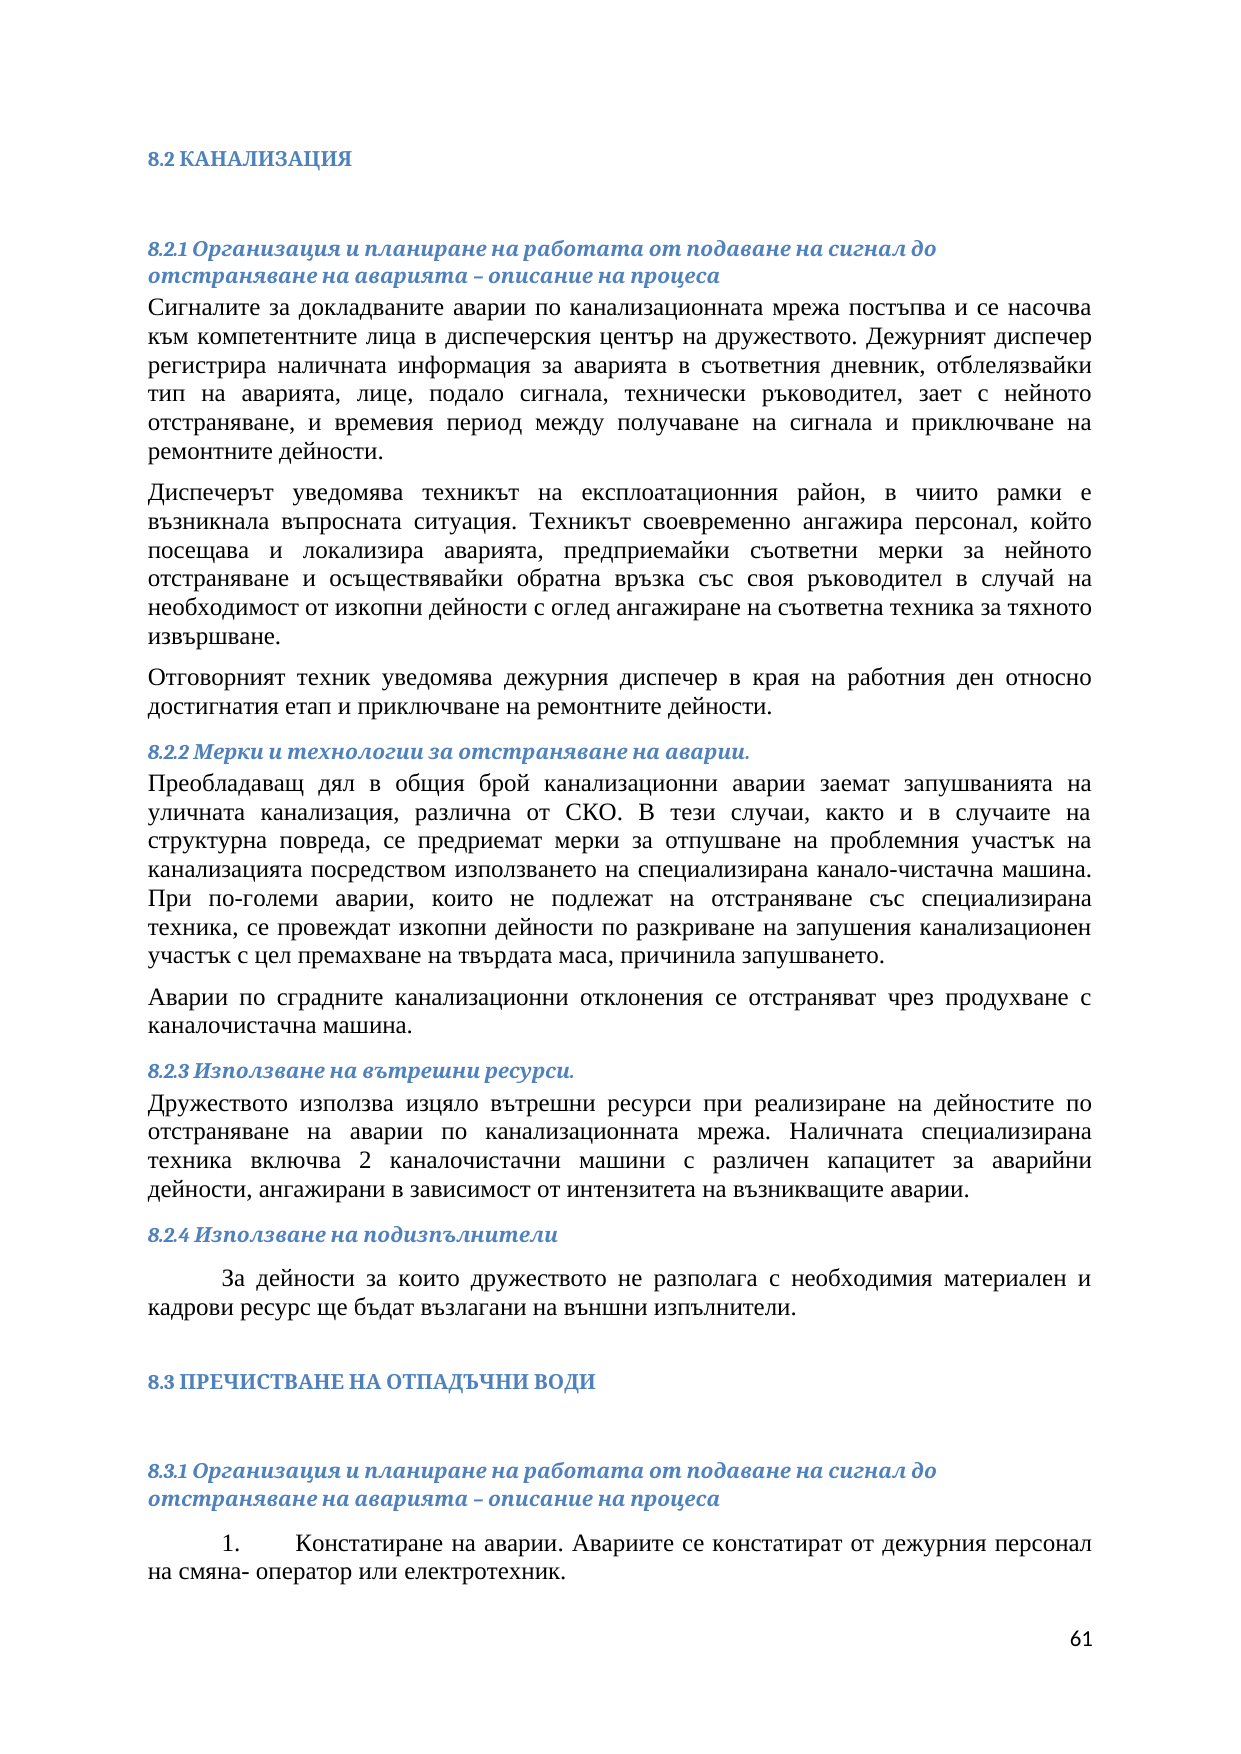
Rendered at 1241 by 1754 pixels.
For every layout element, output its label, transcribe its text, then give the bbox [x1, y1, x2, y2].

subtitle 8.2.4 Използване на подизпълнители [148, 1223, 1093, 1247]
text Аварии по сградните канализационни отклонения се отстраняват чрез продухване с каналочистачна машина. [148, 982, 1093, 1039]
subtitle 8.2 КАНАЛИЗАЦИЯ [148, 148, 1093, 172]
subtitle 8.2.2 Мерки и технологии за отстраняване на аварии. [148, 741, 1093, 764]
subtitle 8.2.3 Използване на вътрешни ресурси. [148, 1060, 1093, 1084]
text Преобладаващ дял в общия брой канализационни аварии заемат запушванията на уличната канализация, различна от СКО. В тези случаи, както и в случаите на структурна повреда, се предриемат мерки за отпушване на проблемния участък на канализацията посредством използването на специализирана канало-чистачна машина. При по-големи аварии, които не подлежат на отстраняване със специализирана техника, се провеждат изкопни дейности по разкриване на запушения канализационен участък с цел премахване на твърдата маса, причинила запушването. [148, 768, 1093, 969]
text Отговорният техник уведомява дежурния диспечер в края на работния ден относно достигнатия етап и приключване на ремонтните дейности. [148, 662, 1093, 720]
text Дружеството използва изцяло вътрешни ресурси при реализиране на дейностите по отстраняване на аварии по канализационната мрежа. Наличната специализирана техника включва 2 каналочистачни машини с различен капацитет за аварийни дейности, ангажирани в зависимост от интензитета на възникващите аварии. [148, 1088, 1093, 1203]
list Констатиране на аварии. Авариите се констатират от дежурния персонал на смяна- оператор или електротехник. [148, 1528, 1093, 1585]
subtitle 8.2.1 Организация и планиране на работата от подаване на сигнал до отстраняване на аварията – описание на процеса [148, 237, 1093, 289]
list За дейности за които дружеството не разполага с необходимия материален и кадрови ресурс ще бъдат възлагани на външни изпълнители. [148, 1263, 1093, 1321]
subtitle 8.3 ПРЕЧИСТВАНЕ НА ОТПАДЪЧНИ ВОДИ [148, 1371, 1093, 1394]
subtitle 8.3.1 Организация и планиране на работата от подаване на сигнал до отстраняване на аварията – описание на процеса [148, 1460, 1093, 1512]
text Диспечерът уведомява техникът на експлоатационния район, в чиито рамки е възникнала въпросната ситуация. Техникът своевременно ангажира персонал, който посещава и локализира аварията, предприемайки съответни мерки за нейното отстраняване и осъществявайки обратна връзка със своя ръководител в случай на необходимост от изкопни дейности с оглед ангажиране на съответна техника за тяхното извършване. [148, 477, 1093, 650]
text Сигналите за докладваните аварии по канализационната мрежа постъпва и се насочва към компетентните лица в диспечерския център на дружеството. Дежурният диспечер регистрира наличната информация за аварията в съответния дневник, отблелязвайки тип на аварията, лице, подало сигнала, технически ръководител, зает с нейното отстраняване, и времевия период между получаване на сигнала и приключване на ремонтните дейности. [148, 292, 1093, 465]
